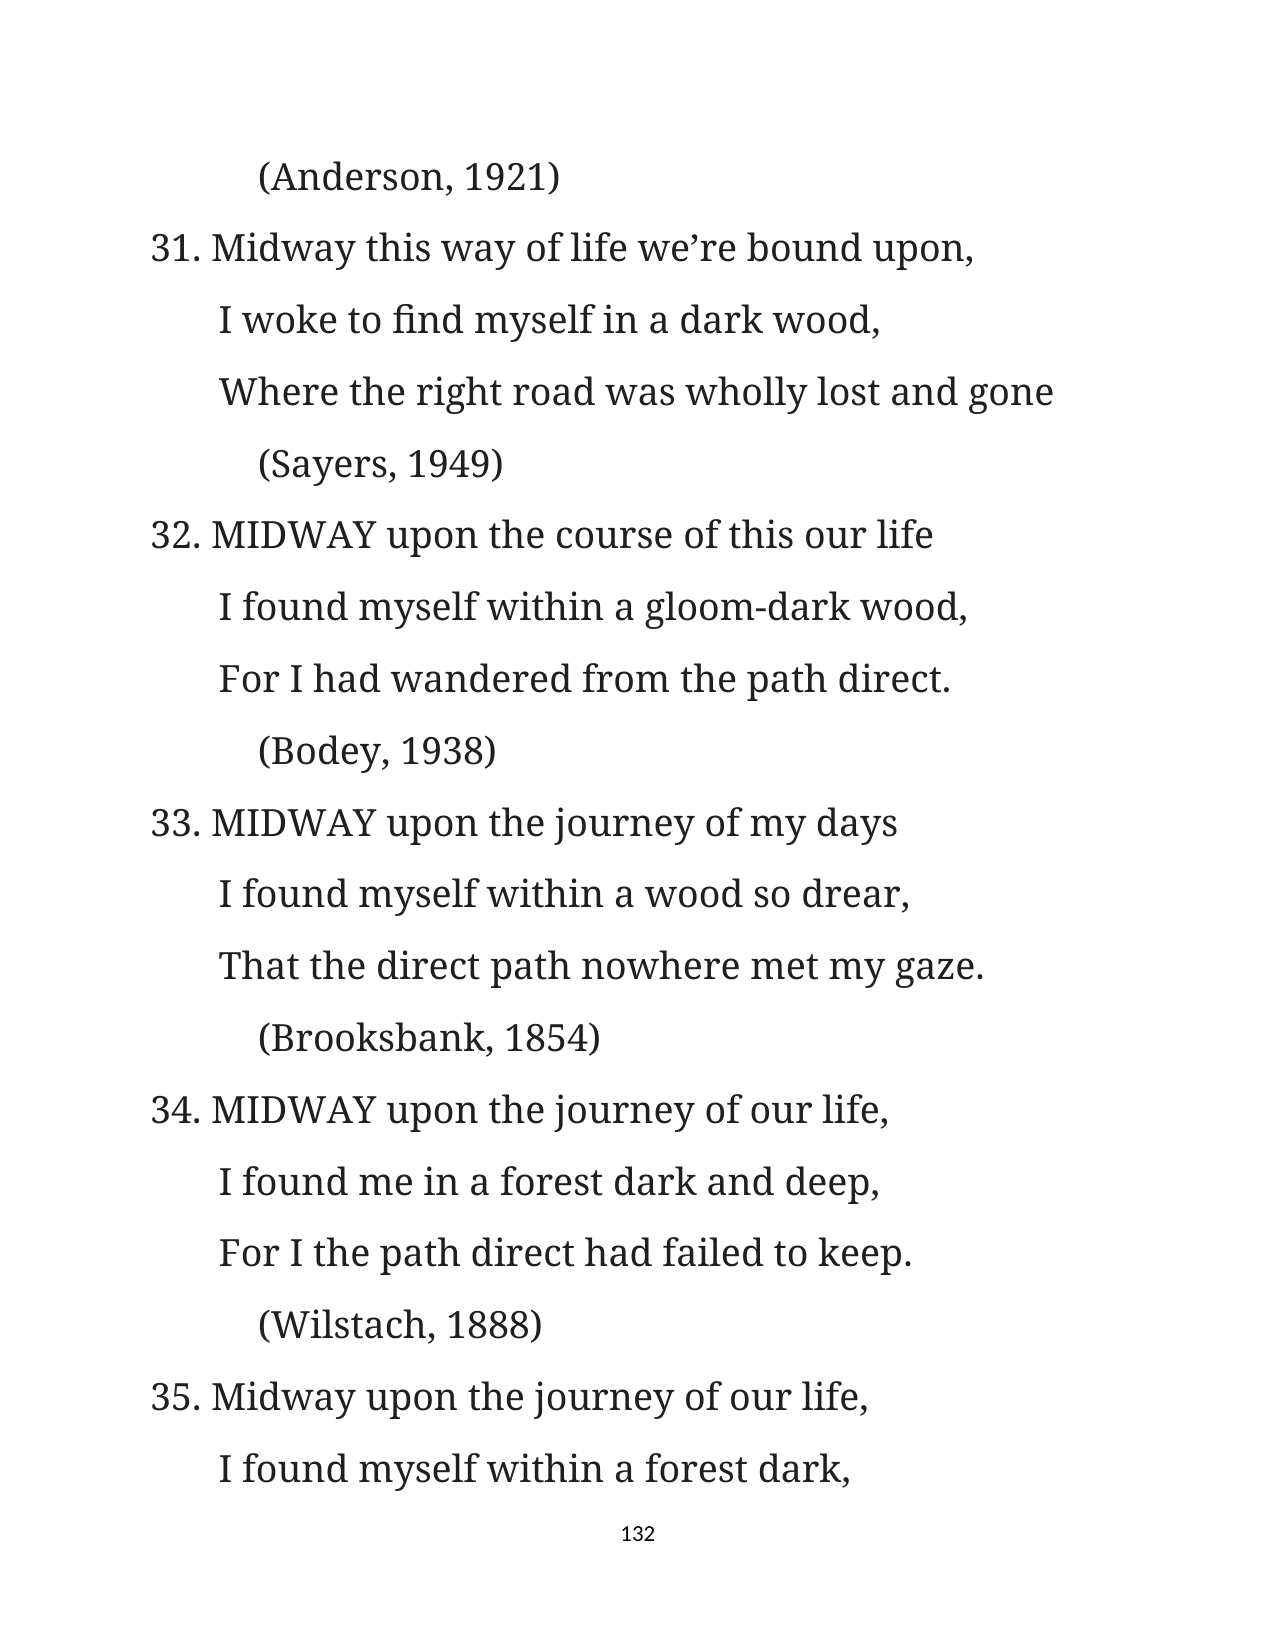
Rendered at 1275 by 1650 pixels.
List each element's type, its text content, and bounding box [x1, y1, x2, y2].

text I woke to find myself in a dark wood, [150, 293, 1125, 344]
text (Bodey, 1938) [150, 724, 1125, 775]
text For I had wandered from the path direct. [150, 652, 1125, 703]
text (Wilstach, 1888) [150, 1298, 1125, 1349]
text (Brooksbank, 1854) [150, 1011, 1125, 1062]
text (Anderson, 1921) [150, 150, 1125, 201]
text That the direct path nowhere met my gaze. [150, 939, 1125, 991]
text I found myself within a forest dark, [150, 1442, 1125, 1493]
text 31. Midway this way of life we’re bound upon, [150, 222, 1125, 273]
text 35. Midway upon the journey of our life, [150, 1370, 1125, 1421]
text I found myself within a gloom-dark wood, [150, 581, 1125, 632]
text I found me in a forest dark and deep, [150, 1155, 1125, 1206]
text (Sayers, 1949) [150, 437, 1125, 488]
text 32. MIDWAY upon the course of this our life [150, 509, 1125, 560]
text For I the path direct had failed to keep. [150, 1227, 1125, 1278]
text Where the right road was wholly lost and gone [150, 365, 1125, 416]
text 33. MIDWAY upon the journey of my days [150, 796, 1125, 847]
text I found myself within a wood so drear, [150, 868, 1125, 919]
text 34. MIDWAY upon the journey of our life, [150, 1083, 1125, 1134]
